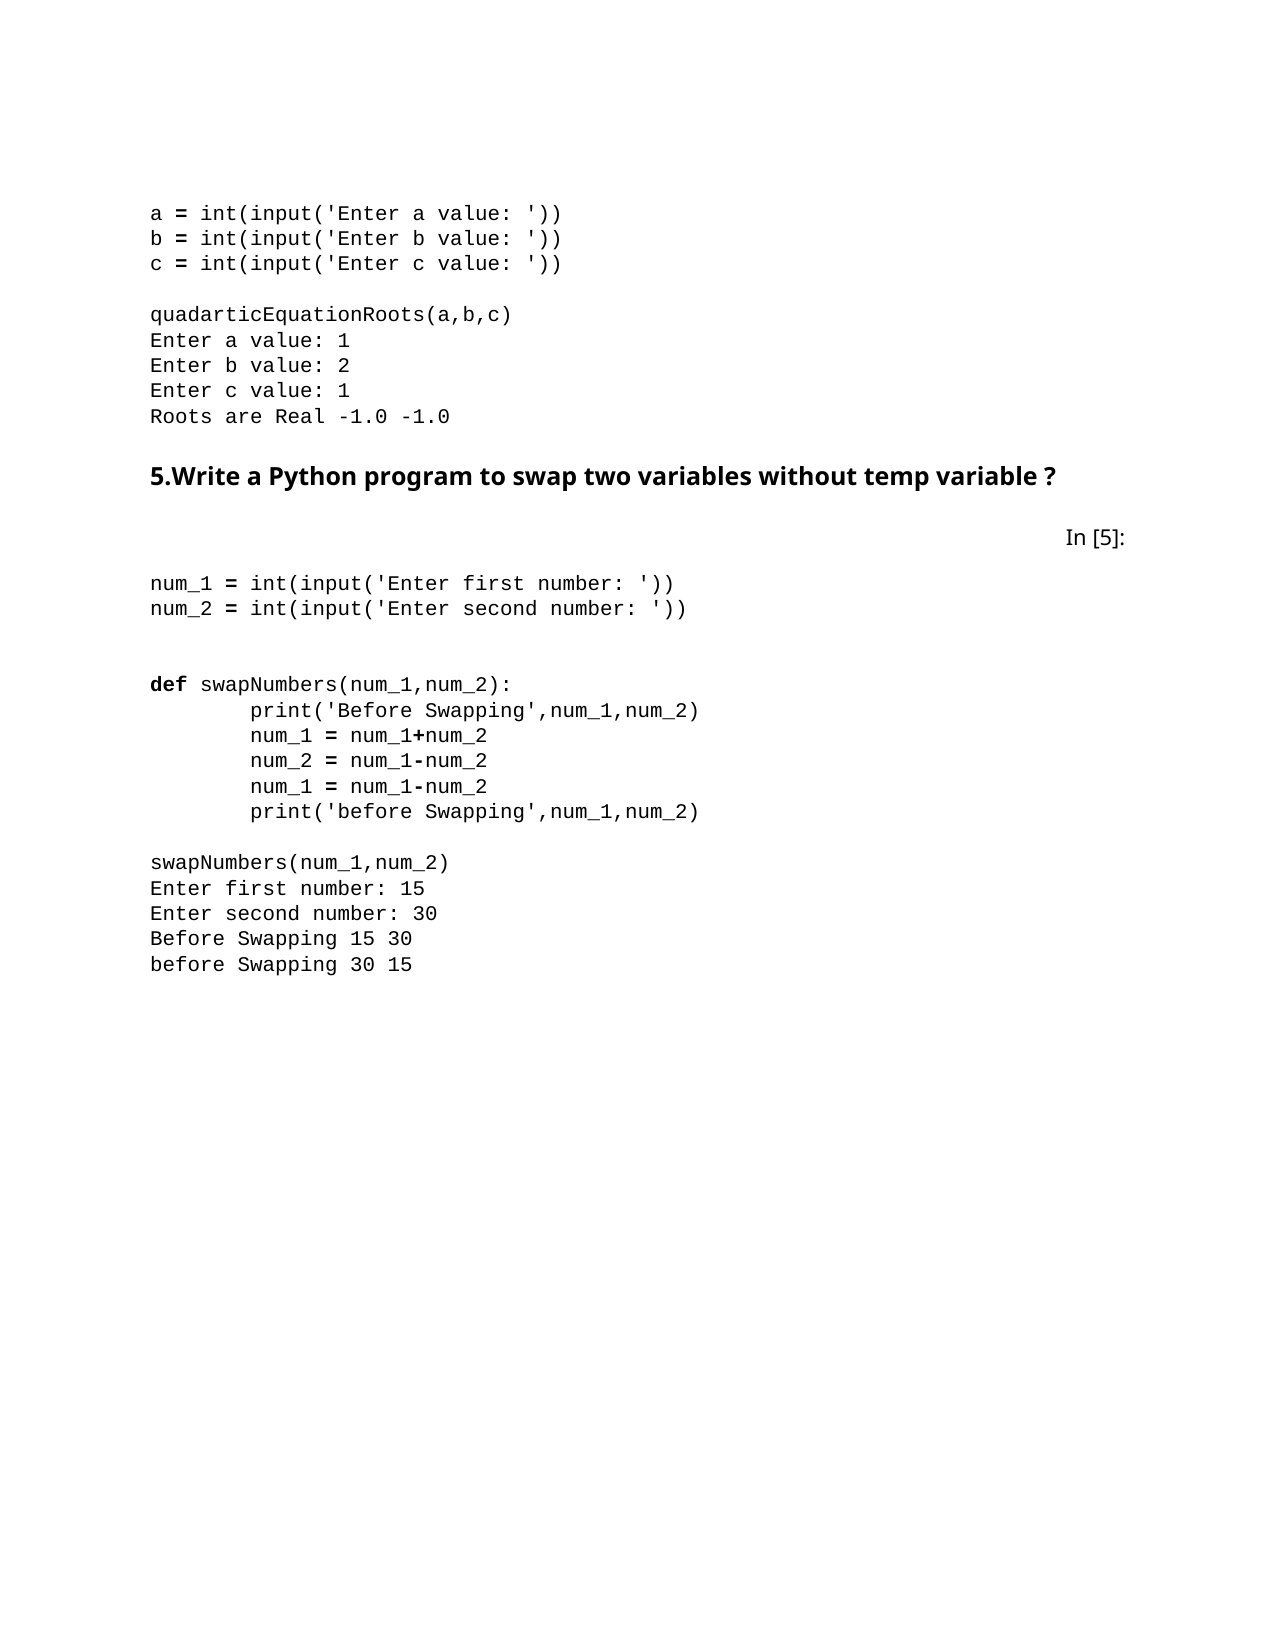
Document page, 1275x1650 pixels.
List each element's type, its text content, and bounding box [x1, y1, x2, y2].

text Before Swapping 15 30 [150, 927, 1125, 952]
text num_1 = int(input('Enter first number: ')) [150, 571, 1125, 596]
text Roots are Real -1.0 -1.0 [150, 404, 1125, 429]
text Enter first number: 15 [150, 876, 1125, 901]
text swapNumbers(num_1,num_2) [150, 850, 1125, 876]
subtitle 5.Write a Python program to swap two variables without temp variable ? [150, 459, 1125, 493]
text a = int(input('Enter a value: ')) [150, 201, 1125, 226]
text b = int(input('Enter b value: ')) [150, 226, 1125, 252]
text def swapNumbers(num_1,num_2): [150, 672, 1125, 698]
text before Swapping 30 15 [150, 952, 1125, 977]
text num_2 = int(input('Enter second number: ')) [150, 596, 1125, 622]
text num_2 = num_1-num_2 [150, 749, 1125, 774]
text num_1 = num_1-num_2 [150, 774, 1125, 799]
text quadarticEquationRoots(a,b,c) [150, 302, 1125, 328]
text In [5]: [150, 522, 1125, 552]
text Enter c value: 1 [150, 379, 1125, 404]
text Enter a value: 1 [150, 328, 1125, 353]
text c = int(input('Enter c value: ')) [150, 252, 1125, 277]
text num_1 = num_1+num_2 [150, 723, 1125, 749]
text print('Before Swapping',num_1,num_2) [150, 698, 1125, 723]
text Enter second number: 30 [150, 901, 1125, 927]
text Enter b value: 2 [150, 353, 1125, 379]
text print('before Swapping',num_1,num_2) [150, 799, 1125, 825]
